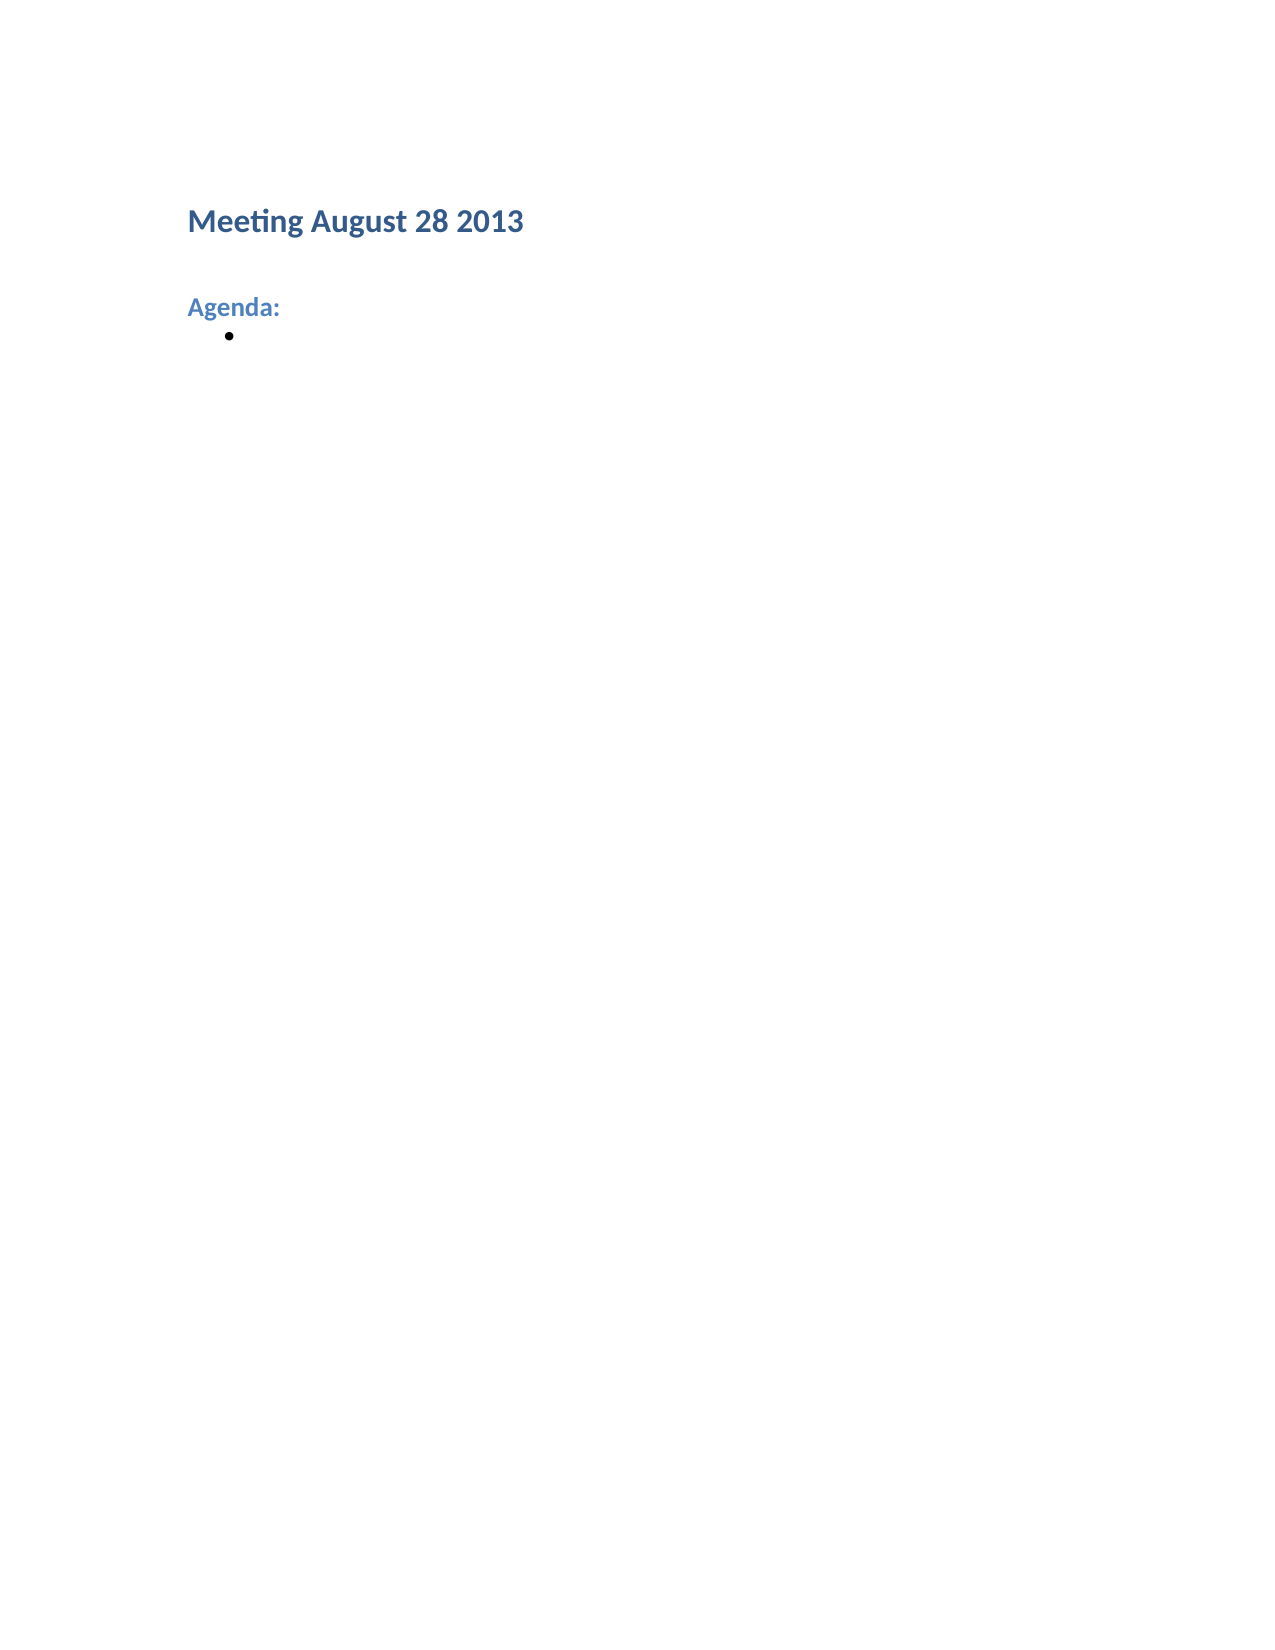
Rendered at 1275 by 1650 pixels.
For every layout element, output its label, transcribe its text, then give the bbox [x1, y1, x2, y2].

subtitle Meeting August 28 2013 [187, 200, 1087, 241]
subtitle Agenda: [187, 290, 1087, 323]
